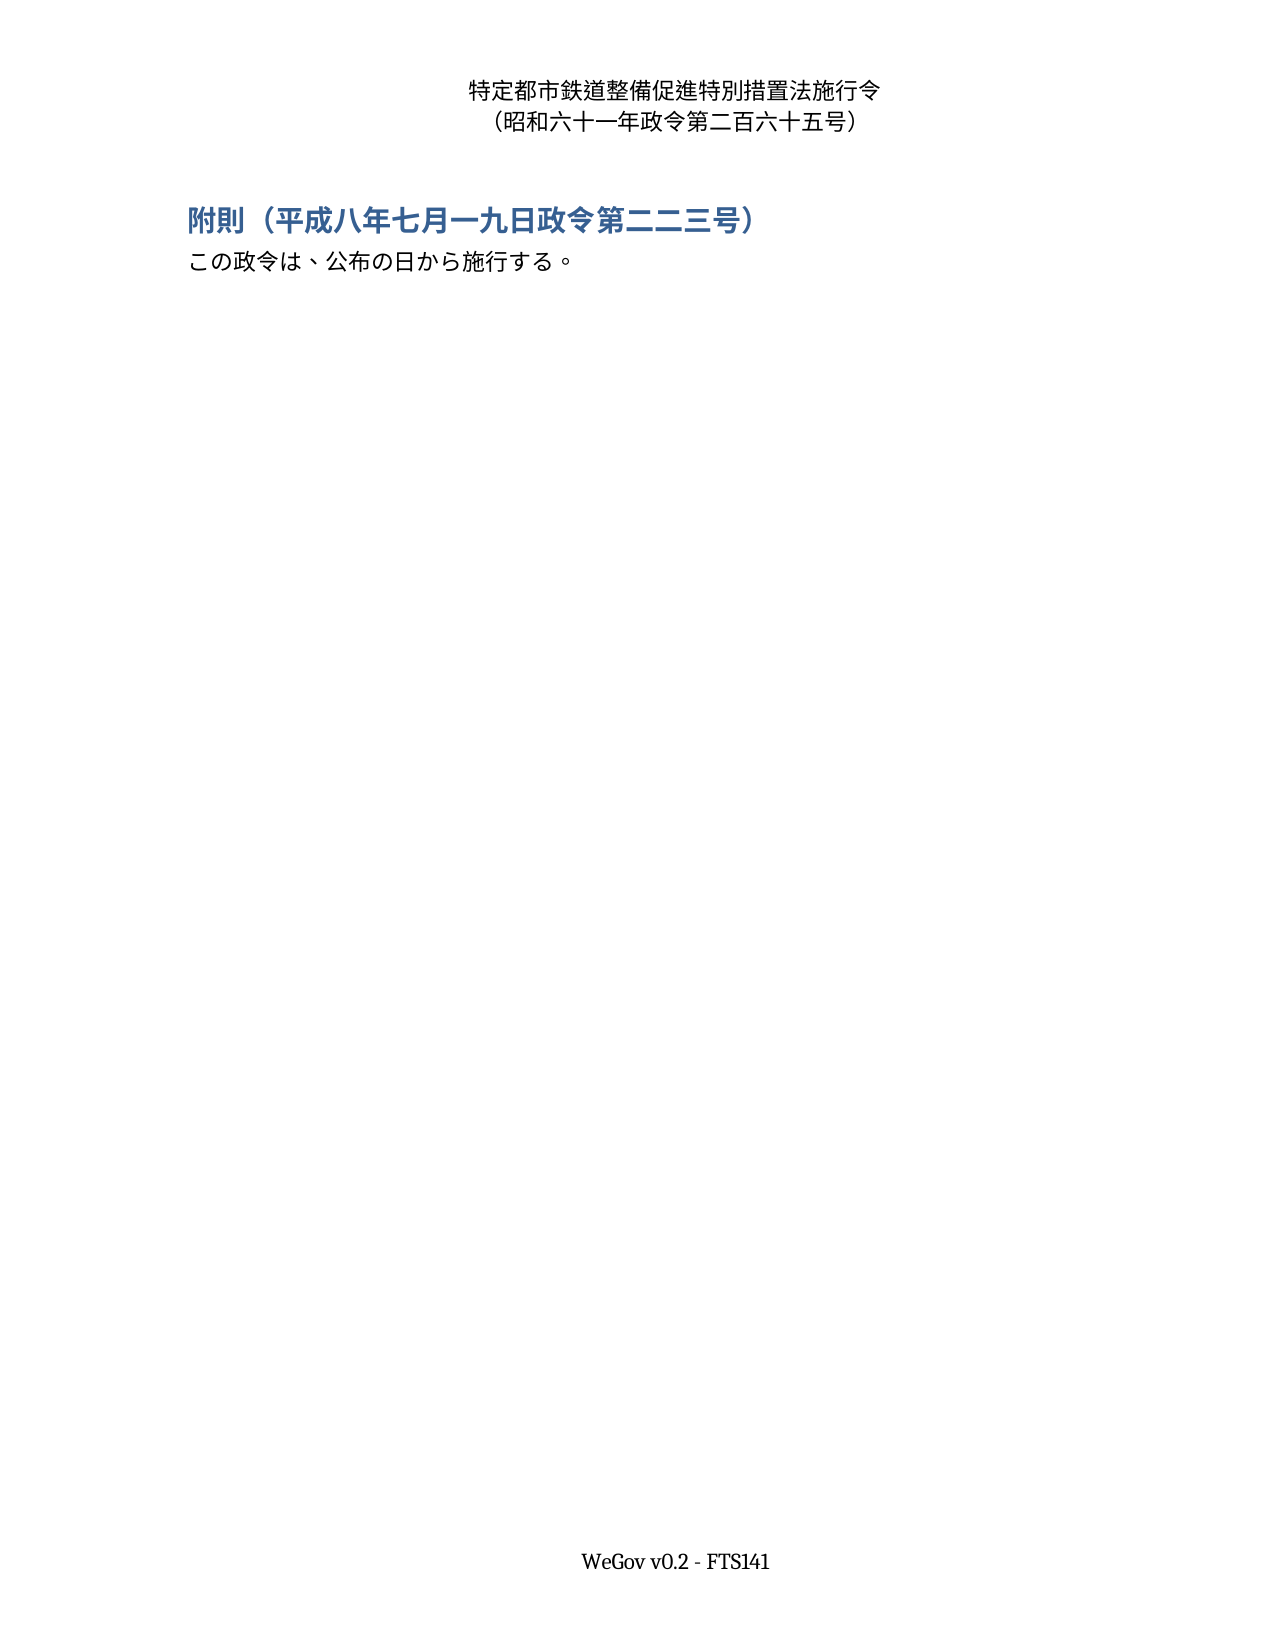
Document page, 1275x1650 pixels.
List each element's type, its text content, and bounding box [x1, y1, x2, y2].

subtitle 附則（平成八年七月一九日政令第二二三号） [187, 200, 1087, 240]
text この政令は、公布の日から施行する。 [187, 246, 1087, 277]
